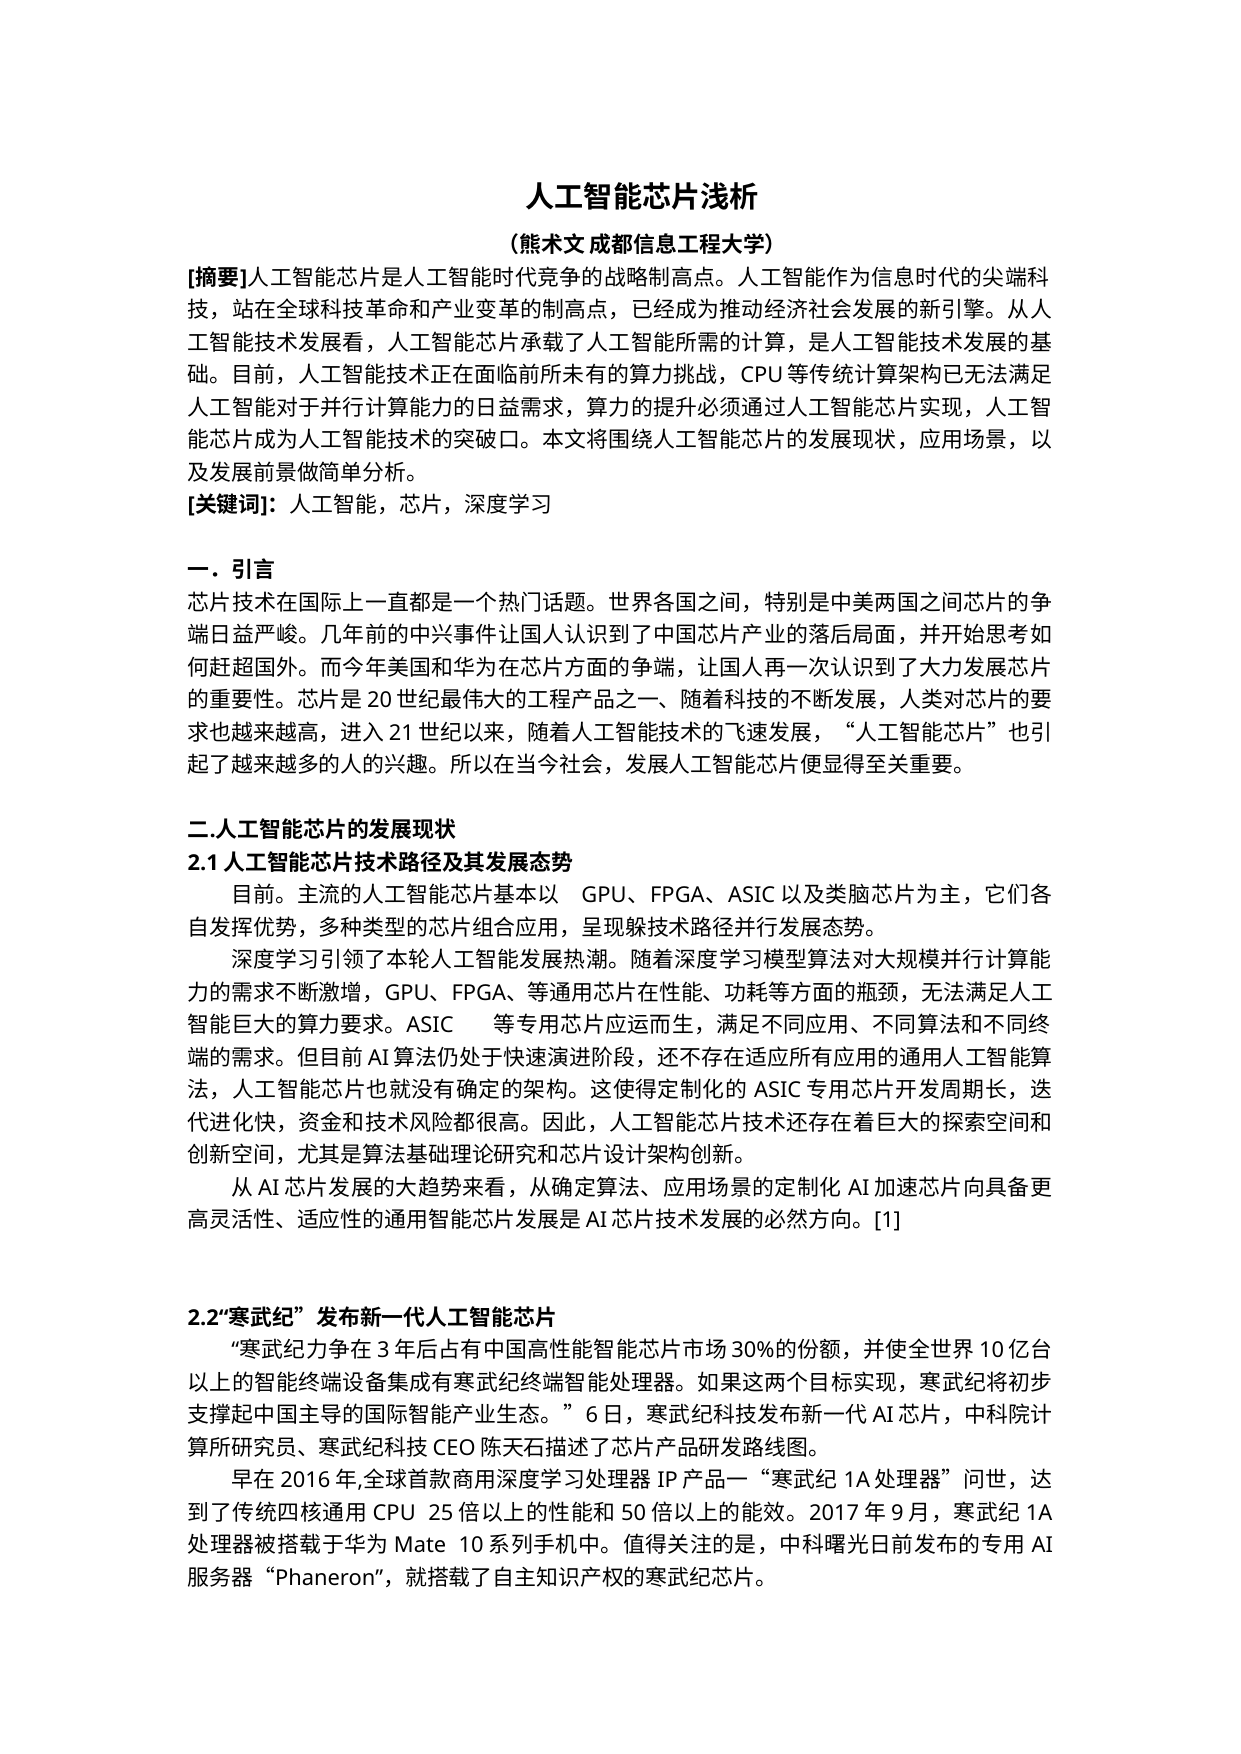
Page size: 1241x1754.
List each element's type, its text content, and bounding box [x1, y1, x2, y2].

list 人工智能芯片浅析 [231, 162, 1053, 227]
list 早在2016年,全球首款商用深度学习处理器IP产品一“寒武纪 1A处理器”问世，达到了传统四核通用CPU 25倍以上的性能和50倍以上的能效。2017年9月，寒武纪1A处理器被搭载于华为Mate 10系列手机中。值得关注的是，中科曙光日前发布的专用AI服务器“Phaneron”，就搭载了自主知识产权的寒武纪芯片。 [187, 1462, 1053, 1592]
list 2.2“寒武纪”发布新一代人工智能芯片 [187, 1299, 1053, 1332]
list [摘要]人工智能芯片是人工智能时代竞争的战略制高点。人工智能作为信息时代的尖端科技，站在全球科技革命和产业变革的制高点，已经成为推动经济社会发展的新引擎。从人工智能技术发展看，人工智能芯片承载了人工智能所需的计算，是人工智能技术发展的基础。目前，人工智能技术正在面临前所未有的算力挑战，CPU等传统计算架构已无法满足人工智能对于并行计算能力的日益需求，算力的提升必须通过人工智能芯片实现，人工智能芯片成为人工智能技术的突破口。本文将围绕人工智能芯片的发展现状，应用场景，以及发展前景做简单分析。 [187, 259, 1053, 487]
list 目前。主流的人工智能芯片基本以 GPU、FPGA、ASIC以及类脑芯片为主，它们各自发挥优势，多种类型的芯片组合应用，呈现躲技术路径并行发展态势。 [187, 877, 1053, 942]
list 2.1人工智能芯片技术路径及其发展态势 [187, 844, 1053, 877]
list [关键词]：人工智能，芯片，深度学习 [187, 487, 1053, 519]
list 二.人工智能芯片的发展现状 [187, 812, 1053, 844]
list 一．引言 [187, 552, 1053, 584]
list 芯片技术在国际上一直都是一个热门话题。世界各国之间，特别是中美两国之间芯片的争端日益严峻。几年前的中兴事件让国人认识到了中国芯片产业的落后局面，并开始思考如何赶超国外。而今年美国和华为在芯片方面的争端，让国人再一次认识到了大力发展芯片的重要性。芯片是20世纪最伟大的工程产品之一、随着科技的不断发展，人类对芯片的要求也越来越高，进入21世纪以来，随着人工智能技术的飞速发展，“人工智能芯片”也引起了越来越多的人的兴趣。所以在当今社会，发展人工智能芯片便显得至关重要。 [187, 584, 1053, 779]
list 从AI芯片发展的大趋势来看，从确定算法、应用场景的定制化AI加速芯片向具备更高灵活性、适应性的通用智能芯片发展是AI芯片技术发展的必然方向。[1] [187, 1169, 1053, 1234]
list 深度学习引领了本轮人工智能发展热潮。随着深度学习模型算法对大规模并行计算能力的需求不断激增，GPU、FPGA、等通用芯片在性能、功耗等方面的瓶颈，无法满足人工智能巨大的算力要求。ASIC 等专用芯片应运而生，满足不同应用、不同算法和不同终端的需求。但目前AI算法仍处于快速演进阶段，还不存在适应所有应用的通用人工智能算法，人工智能芯片也就没有确定的架构。这使得定制化的ASIC专用芯片开发周期长，迭代进化快，资金和技术风险都很高。因此，人工智能芯片技术还存在着巨大的探索空间和创新空间，尤其是算法基础理论研究和芯片设计架构创新。 [187, 942, 1053, 1169]
list “寒武纪力争在3年后占有中国高性能智能芯片市场30%的份额，并使全世界10亿台以上的智能终端设备集成有寒武纪终端智能处理器。如果这两个目标实现，寒武纪将初步支撑起中国主导的国际智能产业生态。”6日，寒武纪科技发布新一代AI芯片，中科院计算所研究员、寒武纪科技CEO陈天石描述了芯片产品研发路线图。 [187, 1332, 1053, 1462]
list （熊术文 成都信息工程大学） [231, 227, 1053, 259]
